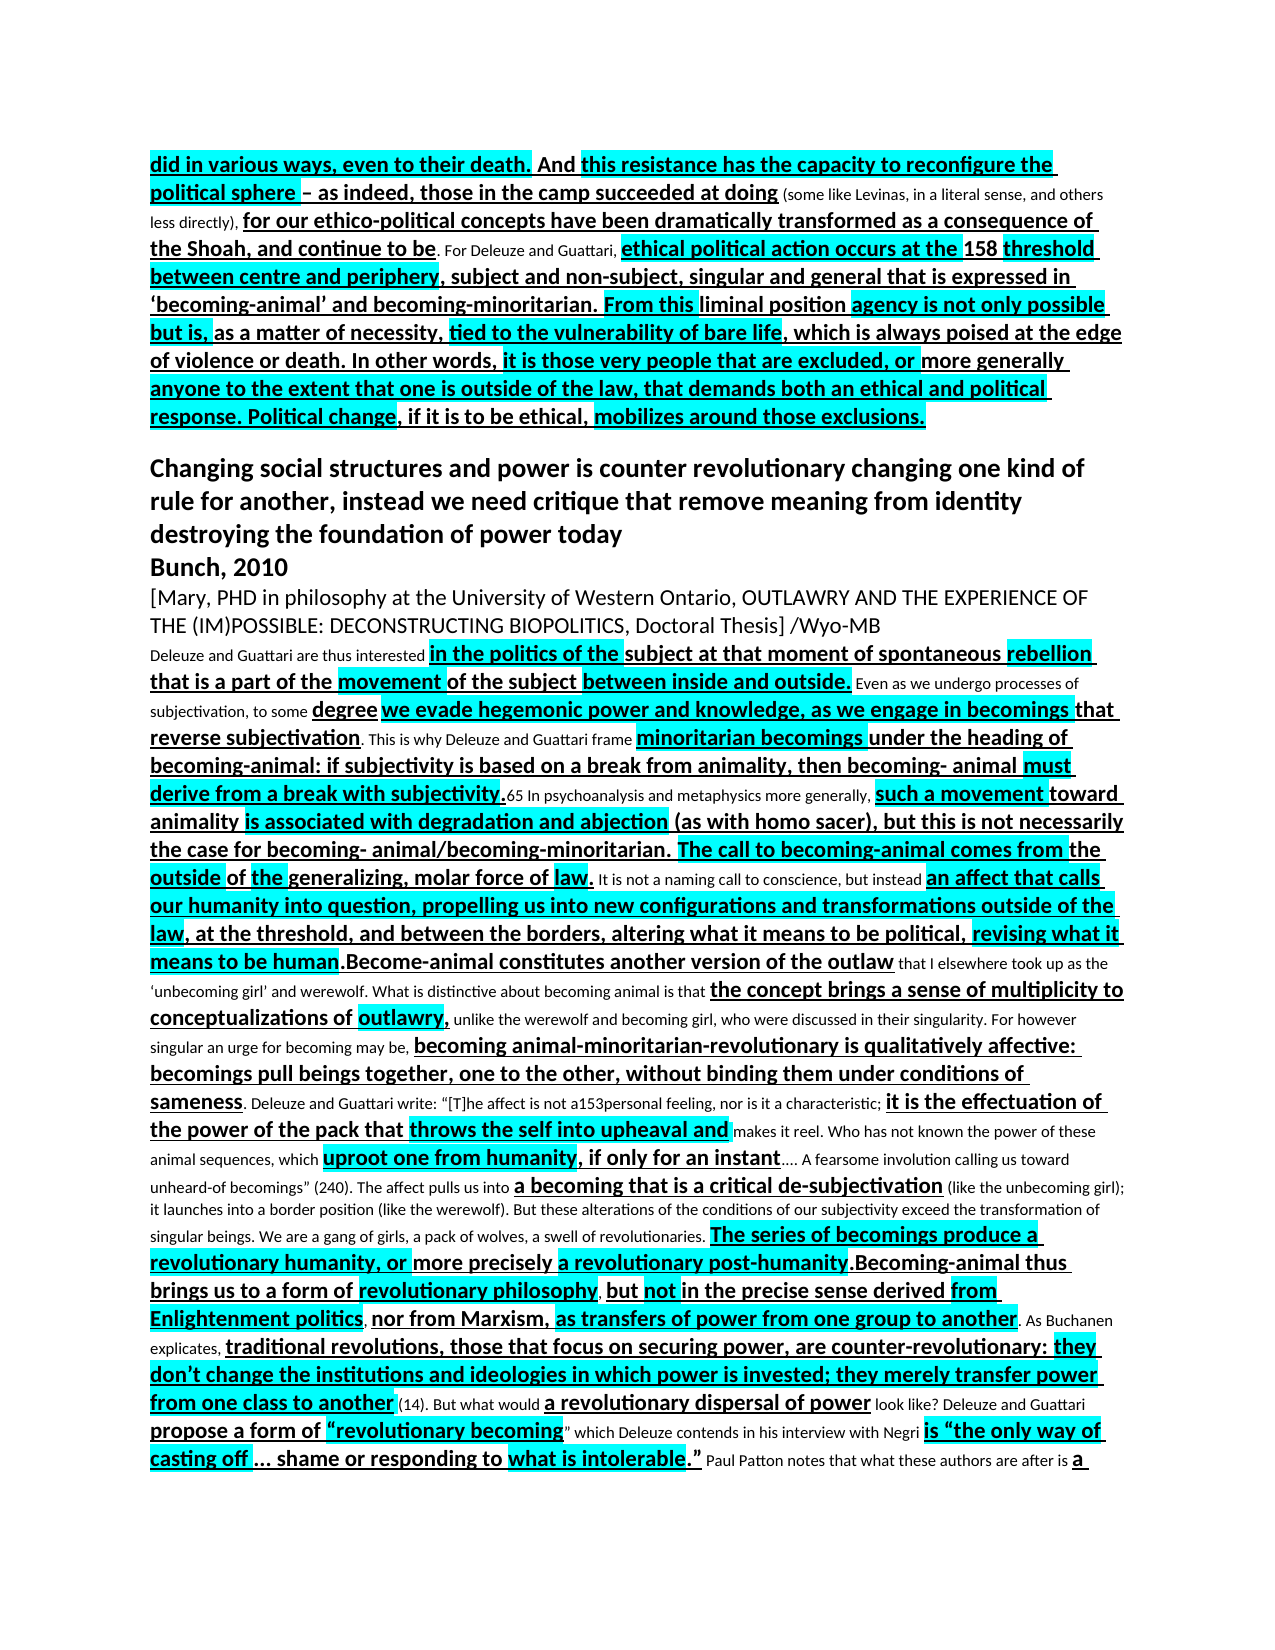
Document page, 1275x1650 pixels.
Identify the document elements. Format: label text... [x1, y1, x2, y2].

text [150, 150, 1125, 430]
text Bunch, 2010 [150, 550, 1125, 583]
subtitle Changing social structures and power is counter revolutionary changing one kind of rule for another, instead we need critique that remove meaning from identity destroying the foundation of power today [150, 451, 1125, 550]
text [Mary, PHD in philosophy at the University of Western Ontario, OUTLAWRY AND THE EXPERIENCE OF THE (IM)POSSIBLE: DECONSTRUCTING BIOPOLITICS, Doctoral Thesis] /Wyo-MB [150, 583, 1125, 639]
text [150, 639, 1125, 1472]
